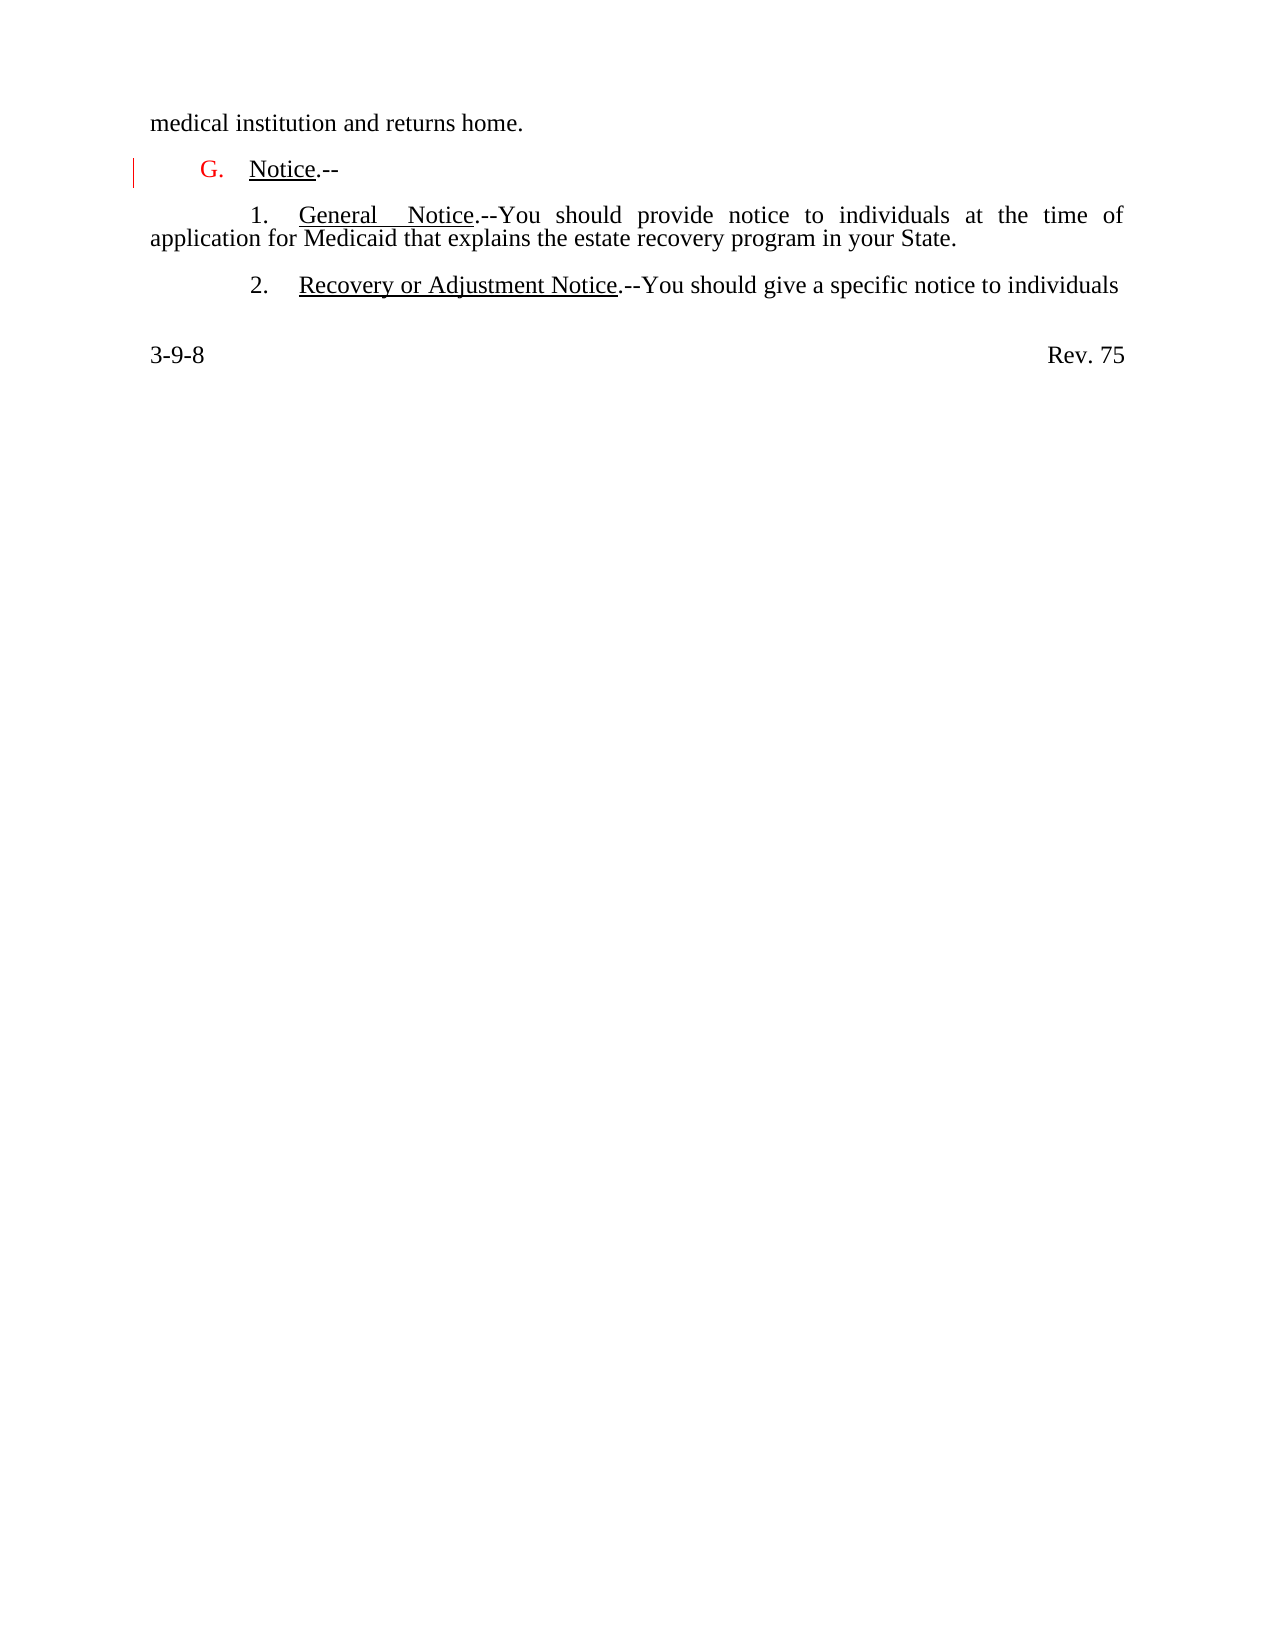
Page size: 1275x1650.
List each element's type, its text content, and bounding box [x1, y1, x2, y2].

text 1. General Notice.--You should provide notice to individuals at the time of application for Medicaid that explains the estate recovery program in your State. [150, 205, 1125, 252]
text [150, 112, 1125, 136]
text 2. Recovery or Adjustment Notice.--You should give a specific notice to individuals [150, 275, 1125, 298]
text G. Notice.-- [150, 159, 1125, 182]
text 3-9-8 Rev. 75 [150, 345, 1125, 368]
